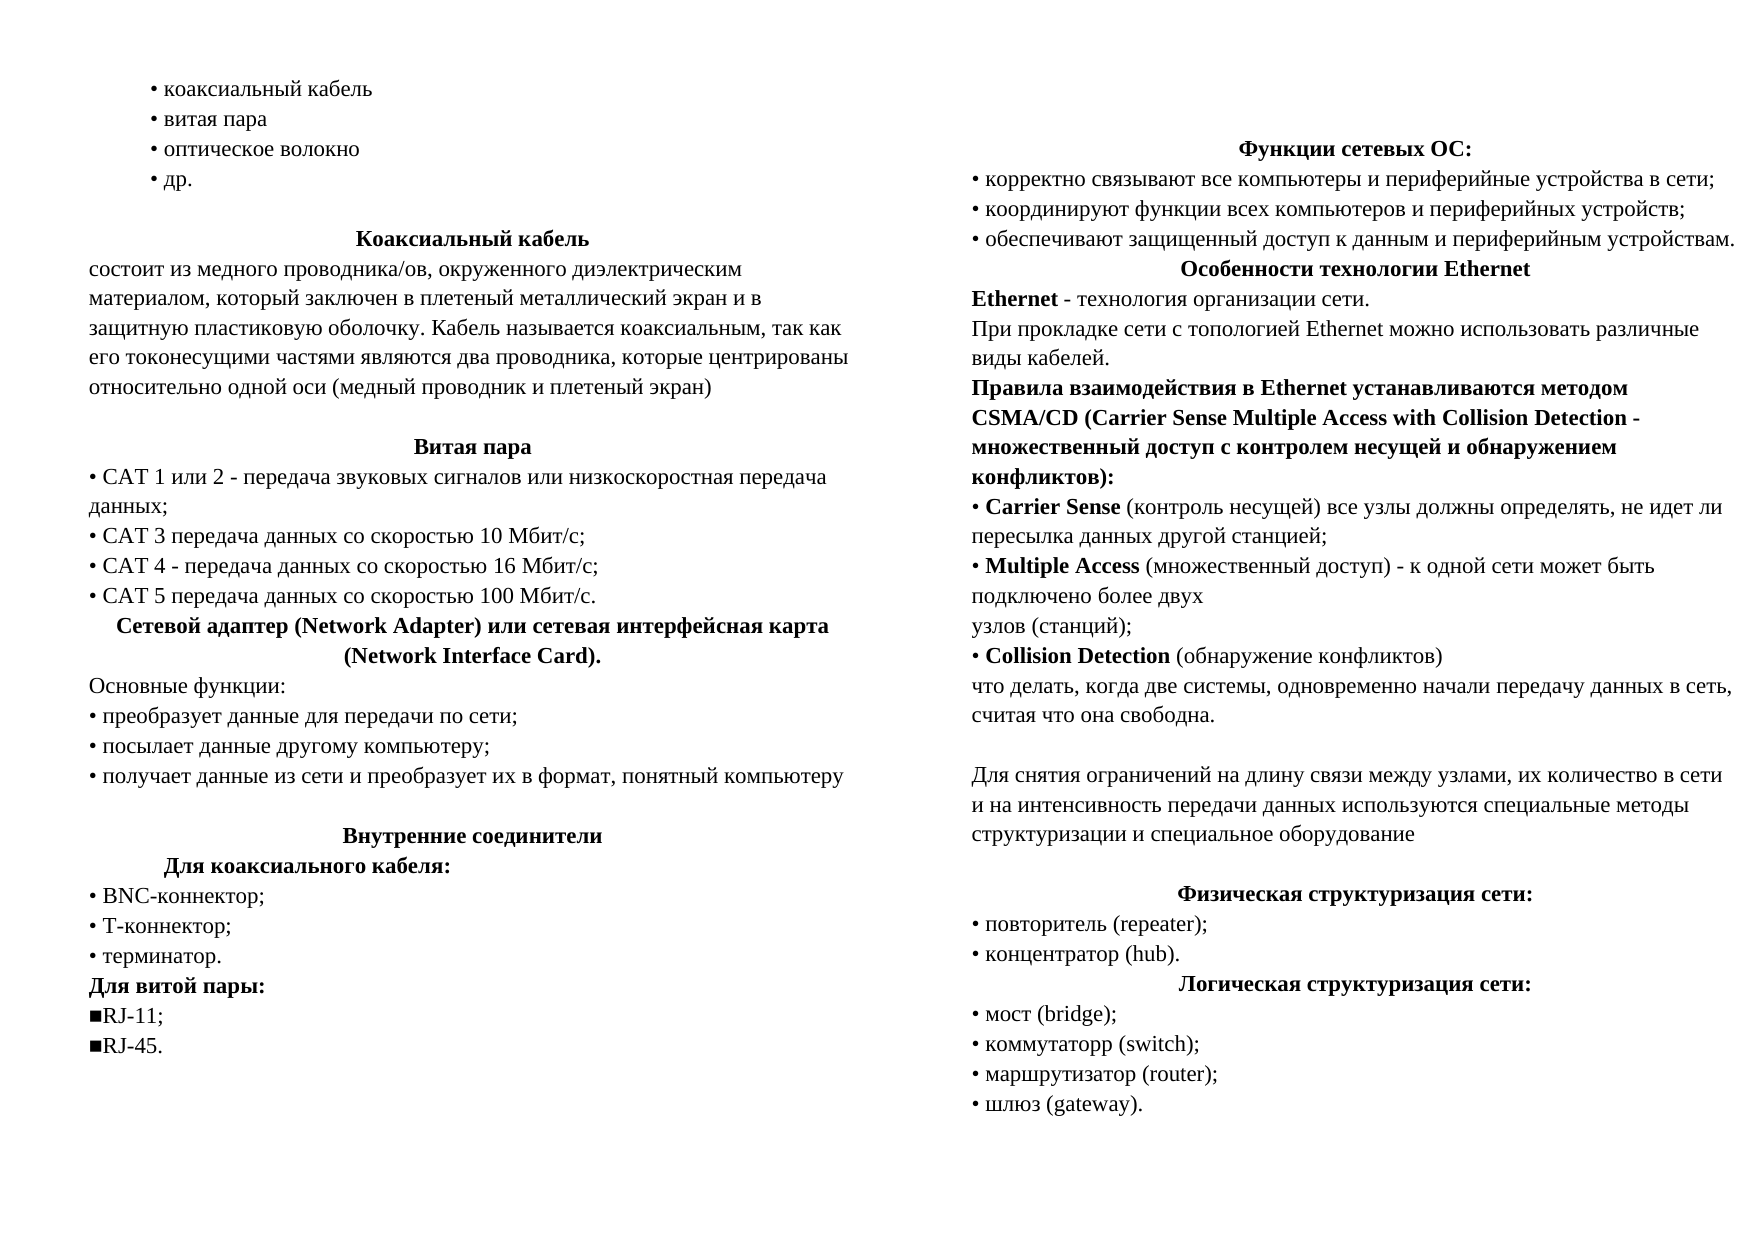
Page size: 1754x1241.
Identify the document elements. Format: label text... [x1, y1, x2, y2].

text • витая пара [89, 105, 856, 131]
text Основные функции: [89, 672, 856, 698]
text что делать, когда две системы, одновременно начали передачу данных в сеть, считая что она свободна. [971, 672, 1739, 728]
text состоит из медного проводника/ов, окруженного диэлектрическим материалом, который заключен в плетеный металлический экран и в защитную пластиковую оболочку. Кабель называется коаксиальным, так как его токонесущими частями являются два проводника, которые центрированы относительно одной оси (медный проводник и плетеный экран) [89, 255, 856, 399]
text • др. [89, 165, 856, 191]
text Для коаксиального кабеля: [89, 852, 856, 878]
text • получает данные из сети и преобразует их в формат, понятный компьютеру [89, 762, 856, 788]
text Правила взаимодействия в Ethernet устанавливаются методом CSMA/CD (Carrier Sense Multiple Access with Collision Detection - множественный доступ с контролем несущей и обнаружением конфликтов): [971, 374, 1739, 489]
text • коаксиальный кабель [89, 75, 856, 101]
text Для витой пары: [89, 972, 856, 998]
text • CAT 5 передача данных со скоростью 100 Мбит/с. [89, 582, 856, 609]
text • оптическое волокно [89, 135, 856, 161]
text Особенности технологии Ethernet [971, 255, 1739, 281]
text ■RJ-11; [89, 1002, 856, 1028]
text • преобразует данные для передачи по сети; [89, 702, 856, 728]
text • САТ 1 или 2 - передача звуковых сигналов или низкоскоростная передача данных; [89, 463, 856, 519]
text • концентратор (hub). [971, 940, 1739, 967]
text • обеспечивают защищенный доступ к данным и периферийным устройствам. [971, 225, 1739, 251]
text узлов (станций); [971, 612, 1739, 638]
text Для снятия ограничений на длину связи между узлами, их количество в сети и на интенсивность передачи данных используются специальные методы структуризации и специальное оборудование [971, 761, 1739, 847]
text При прокладке сети с топологией Ethernet можно использовать различные виды кабелей. [971, 315, 1739, 371]
text Сетевой адаптер (Network Adapter) или сетевая интерфейсная карта (Network Interface Card). [89, 612, 856, 668]
text Физическая структуризация сети: [971, 880, 1739, 907]
text • повторитель (repeater); [971, 910, 1739, 937]
text • мост (bridge); [971, 1000, 1739, 1027]
text • BNC-коннектор; [89, 882, 856, 908]
text • CAT 3 передача данных со скоростью 10 Мбит/с; [89, 522, 856, 549]
text • посылает данные другому компьютеру; [89, 732, 856, 758]
text Внутренние соединители [89, 822, 856, 848]
text • корректно связывают все компьютеры и периферийные устройства в сети; [971, 165, 1739, 191]
text • Carrier Sense (контроль несущей) все узлы должны определять, не идет ли пересылка данных другой станцией; [971, 493, 1739, 549]
text Витая пара [89, 433, 856, 459]
text • Т-коннектор; [89, 912, 856, 938]
text • Multiple Access (множественный доступ) - к одной сети может быть подключено более двух [971, 552, 1739, 608]
text • Collision Detection (обнаружение конфликтов) [971, 642, 1739, 668]
text Ethernet - технология организации сети. [971, 285, 1739, 311]
text • координируют функции всех компьютеров и периферийных устройств; [971, 195, 1739, 221]
text Логическая структуризация сети: [971, 970, 1739, 997]
text • коммутаторp (switch); [971, 1030, 1739, 1057]
text • шлюз (gateway). [971, 1090, 1739, 1117]
text Функции сетевых ОС: [971, 135, 1739, 161]
text • терминатор. [89, 942, 856, 968]
text • САТ 4 - передача данных со скоростью 16 Мбит/с; [89, 552, 856, 579]
text • маршрутизатор (router); [971, 1060, 1739, 1087]
text ■RJ-45. [89, 1032, 856, 1058]
text Коаксиальный кабель [89, 225, 856, 251]
